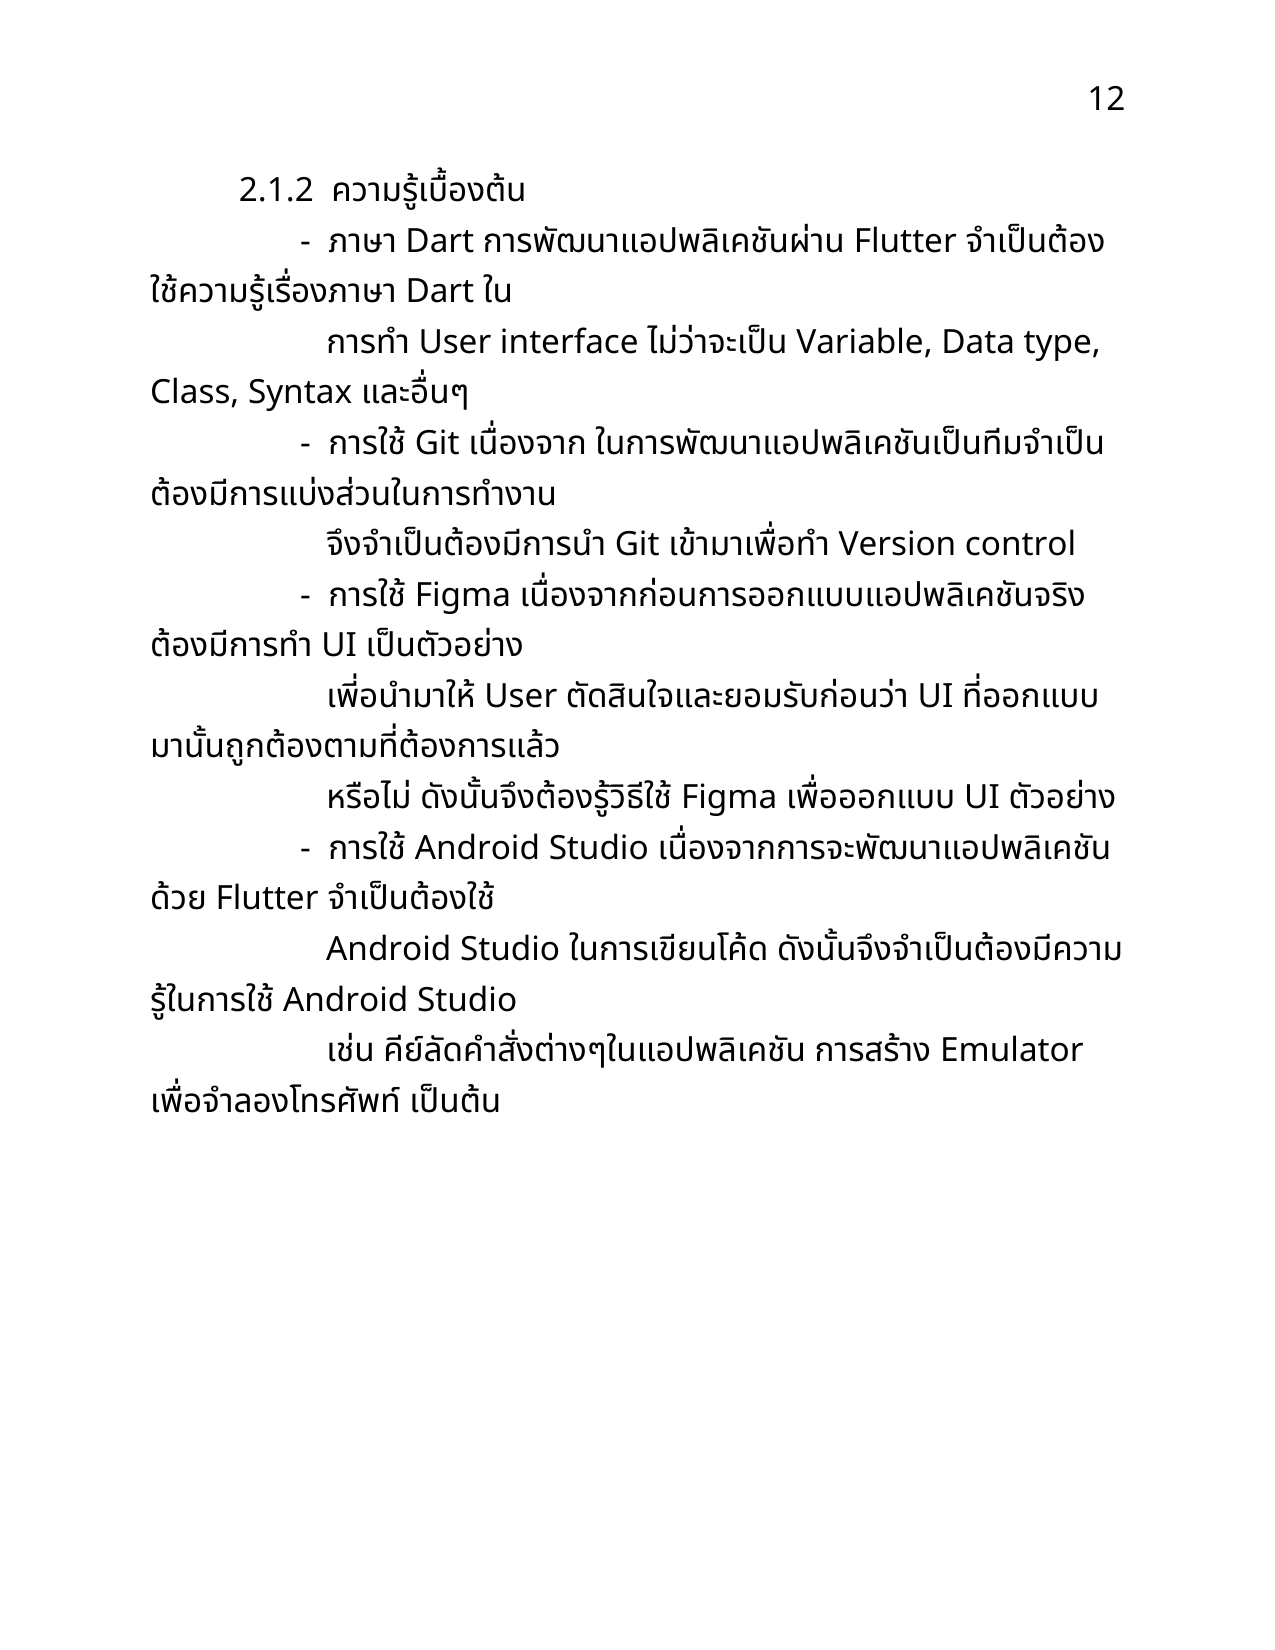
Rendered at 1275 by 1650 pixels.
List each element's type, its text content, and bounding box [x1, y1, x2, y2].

text - การใช้ Android Studio เนื่องจากการจะพัฒนาแอปพลิเคชันด้วย Flutter จำเป็นต้องใช้ [150, 823, 1125, 925]
text Android Studio ในการเขียนโค้ด ดังนั้นจึงจำเป็นต้องมีความรู้ในการใช้ Android Studio [150, 925, 1125, 1026]
text - การใช้ Figma เนื่องจากก่อนการออกแบบแอปพลิเคชันจริง ต้องมีการทำ UI เป็นตัวอย่าง [150, 571, 1125, 672]
text 2.1.2 ความรู้เบื้องต้น [150, 166, 1125, 216]
text จึงจำเป็นต้องมีการนำ Git เข้ามาเพื่อทำ Version control [150, 520, 1125, 571]
text - ภาษา Dart การพัฒนาแอปพลิเคชันผ่าน Flutter จำเป็นต้องใช้ความรู้เรื่องภาษา Dart ใน [150, 216, 1125, 318]
text เช่น คีย์ลัดคำสั่งต่างๆในแอปพลิเคชัน การสร้าง Emulator เพื่อจำลองโทรศัพท์ เป็นต้น [150, 1026, 1125, 1127]
text เพี่อนำมาให้ User ตัดสินใจและยอมรับก่อนว่า UI ที่ออกแบบมานั้นถูกต้องตามที่ต้องการแล้ว [150, 672, 1125, 773]
text การทำ User interface ไม่ว่าจะเป็น Variable, Data type, Class, Syntax และอื่นๆ [150, 318, 1125, 419]
text หรือไม่ ดังนั้นจึงต้องรู้วิธีใช้ Figma เพื่อออกแบบ UI ตัวอย่าง [150, 773, 1125, 823]
text - การใช้ Git เนื่องจาก ในการพัฒนาแอปพลิเคชันเป็นทีมจำเป็นต้องมีการแบ่งส่วนในการทำงาน [150, 419, 1125, 520]
